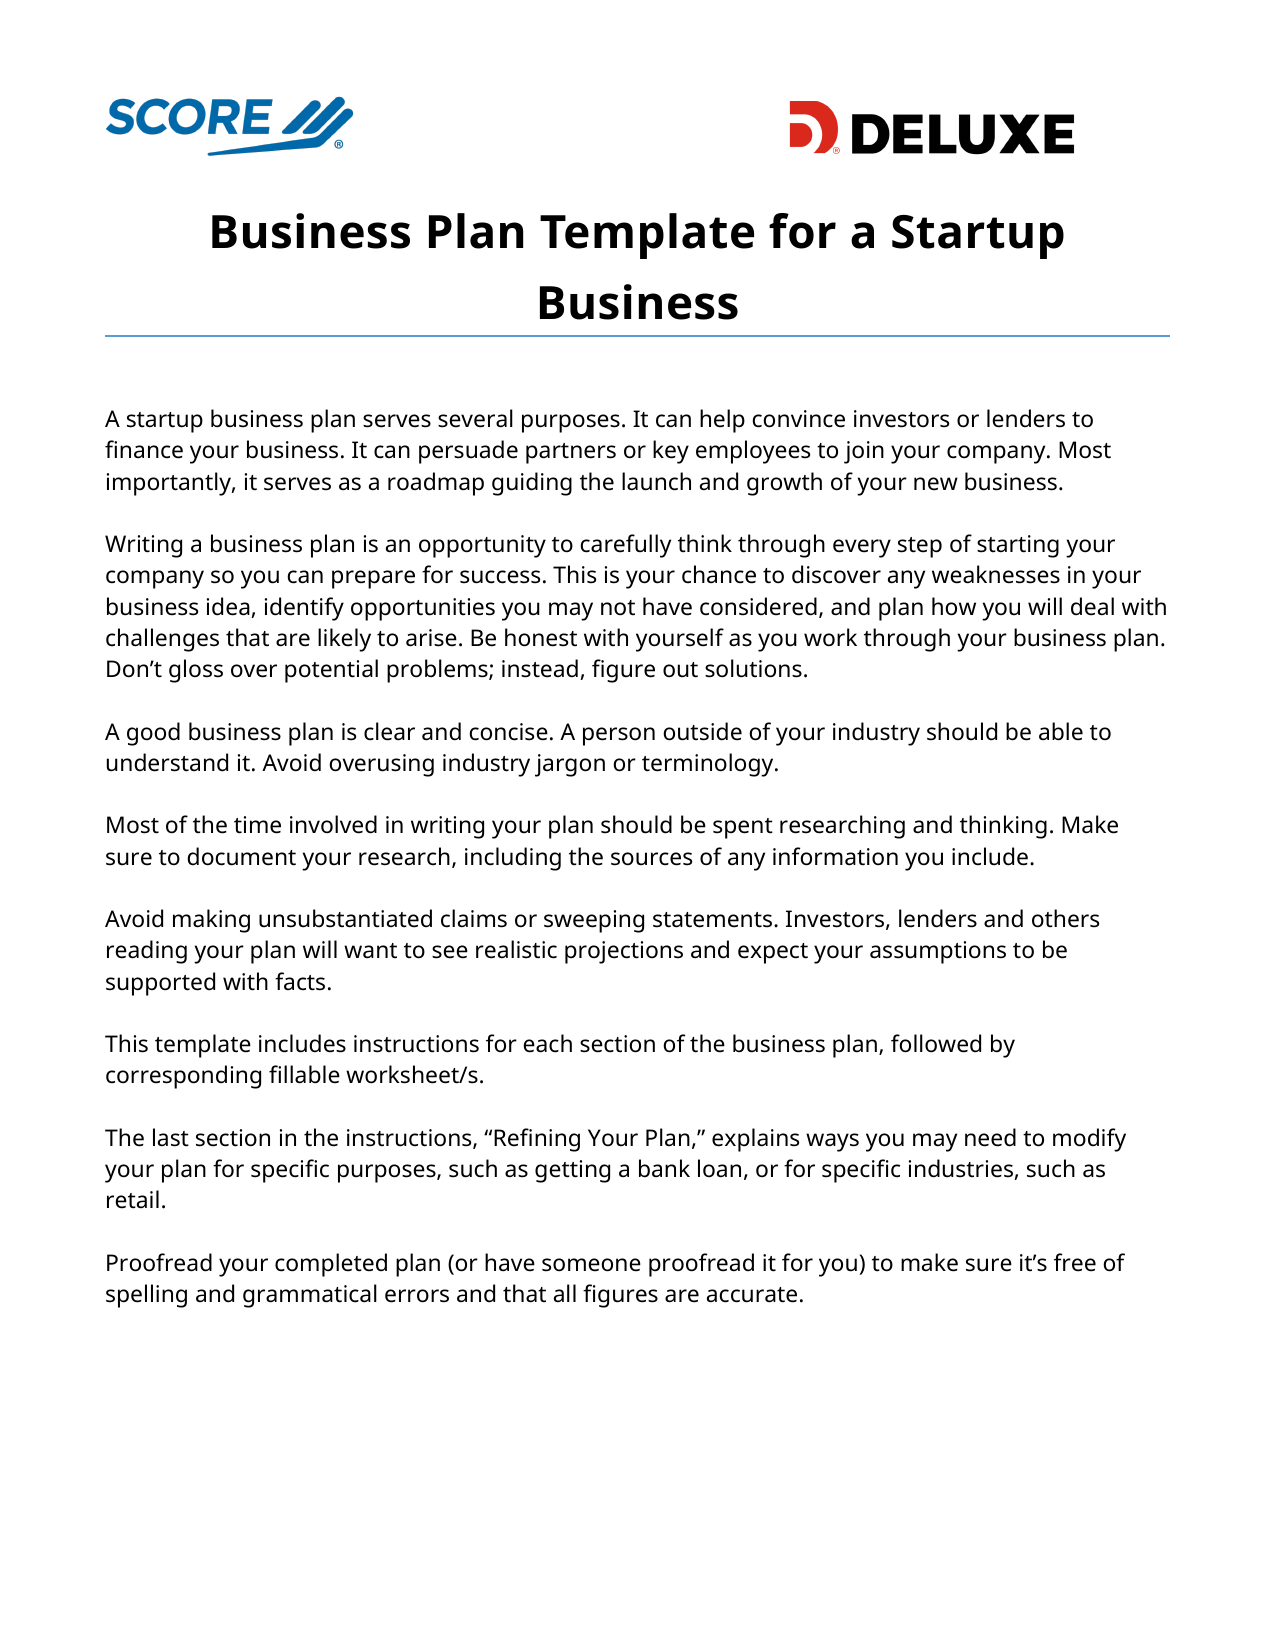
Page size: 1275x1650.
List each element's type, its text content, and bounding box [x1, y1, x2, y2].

title Business Plan Template for a Startup Business [105, 199, 1170, 335]
text Writing a business plan is an opportunity to carefully think through every step of starting your company so you can prepare for success. This is your chance to discover any weaknesses in your business idea, identify opportunities you may not have considered, and plan how you will deal with challenges that are likely to arise. Be honest with yourself as you work through your business plan. Don’t gloss over potential problems; instead, figure out solutions. [105, 528, 1170, 684]
text Most of the time involved in writing your plan should be spent researching and thinking. Make sure to document your research, including the sources of any information you include. [105, 809, 1170, 872]
text Avoid making unsubstantiated claims or sweeping statements. Investors, lenders and others reading your plan will want to see realistic projections and expect your assumptions to be supported with facts. [105, 903, 1170, 997]
text A good business plan is clear and concise. A person outside of your industry should be able to understand it. Avoid overusing industry jargon or terminology. [105, 715, 1170, 778]
picture [105, 95, 355, 160]
text The last section in the instructions, “Refining Your Plan,” explains ways you may need to modify your plan for specific purposes, such as getting a bank loan, or for specific industries, such as retail. [105, 1122, 1170, 1215]
text Proofread your completed plan (or have someone proofread it for you) to make sure it’s free of spelling and grammatical errors and that all figures are accurate. [105, 1247, 1170, 1309]
text A startup business plan serves several purposes. It can help convince investors or lenders to finance your business. It can persuade partners or key employees to join your company. Most importantly, it serves as a roadmap guiding the launch and growth of your new business. [105, 403, 1170, 497]
text This template includes instructions for each section of the business plan, followed by corresponding fillable worksheet/s. [105, 1028, 1170, 1090]
picture [789, 101, 1084, 160]
